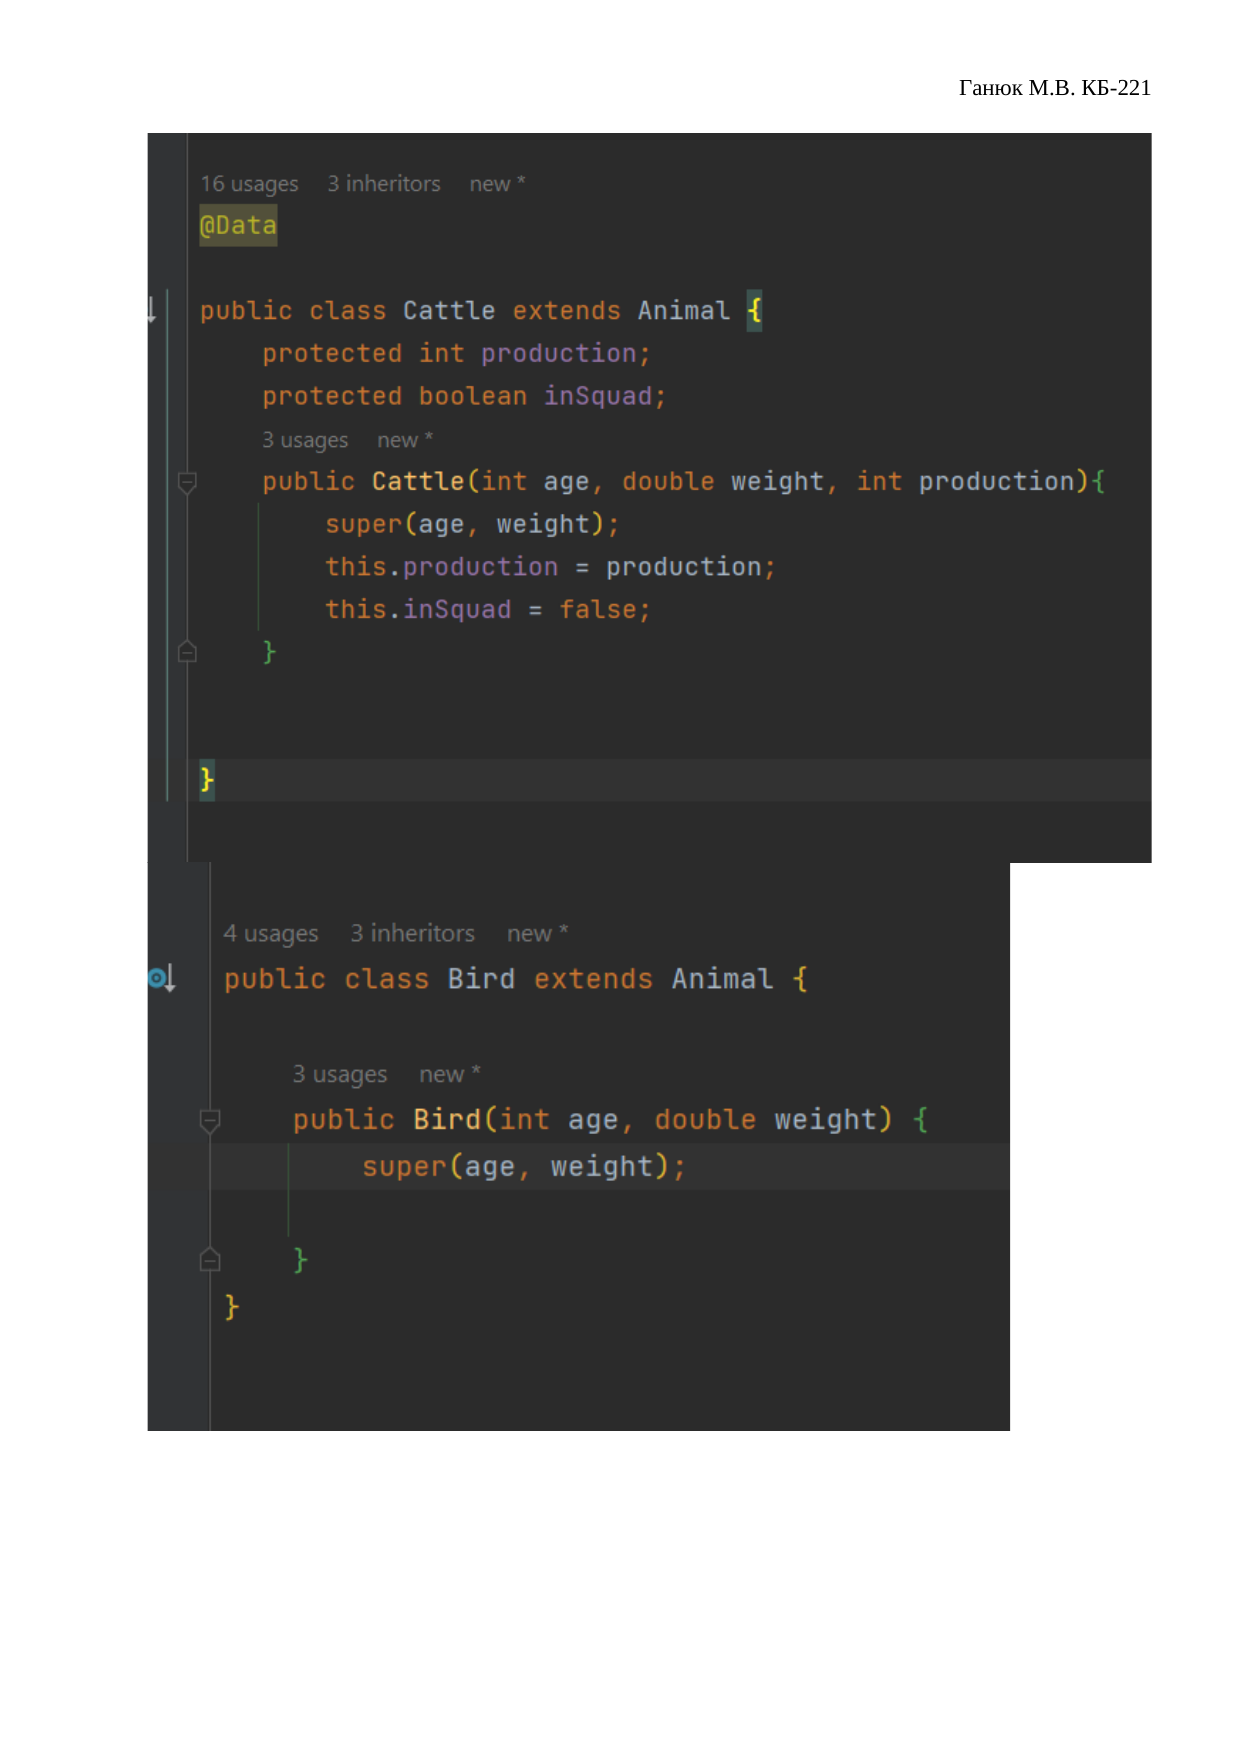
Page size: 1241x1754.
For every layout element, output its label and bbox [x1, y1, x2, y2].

picture [147, 133, 1152, 1431]
